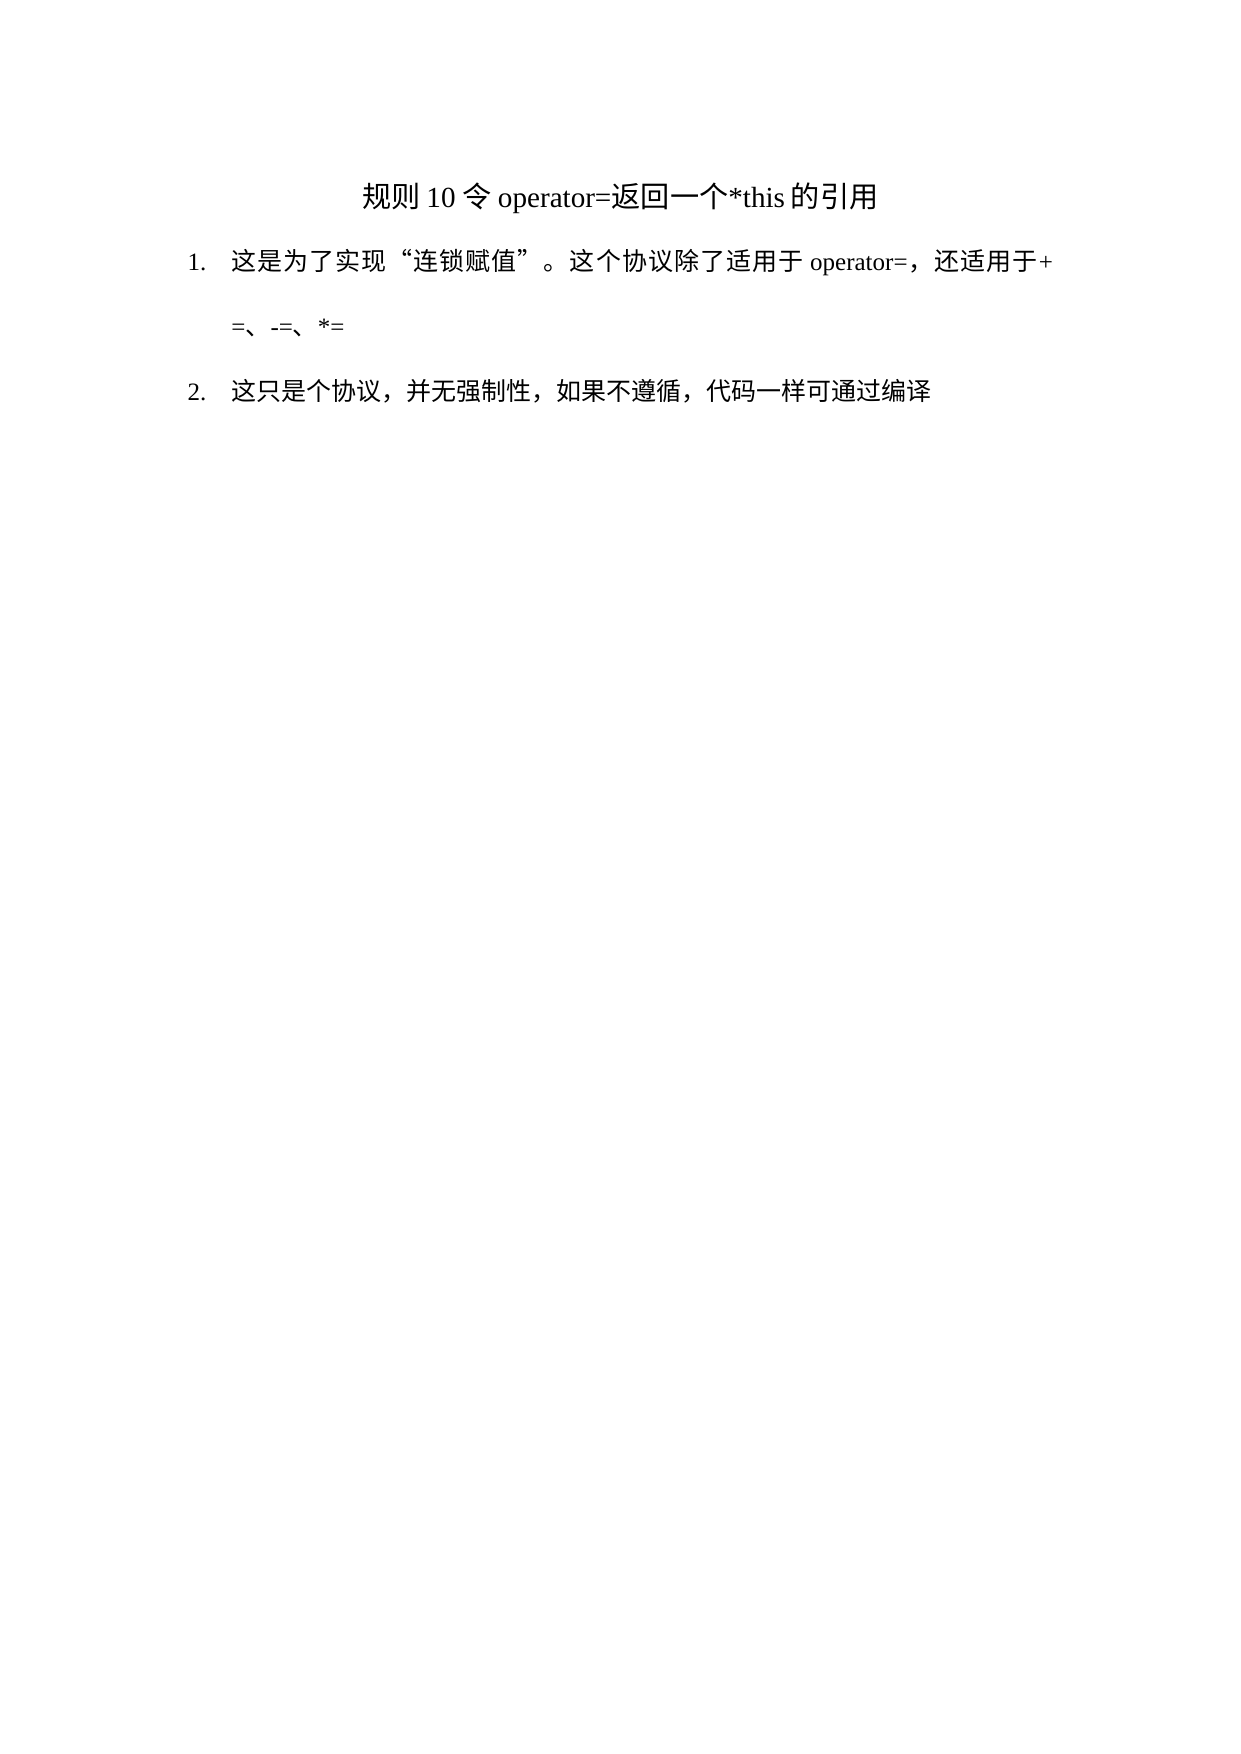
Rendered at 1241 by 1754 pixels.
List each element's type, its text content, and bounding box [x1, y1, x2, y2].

text 规则10 令operator=返回一个*this的引用 [187, 162, 1053, 227]
list 这只是个协议，并无强制性，如果不遵循，代码一样可通过编译 [187, 357, 1053, 422]
list 这是为了实现“连锁赋值”。这个协议除了适用于operator=，还适用于+=、-=、*= [187, 227, 1053, 357]
